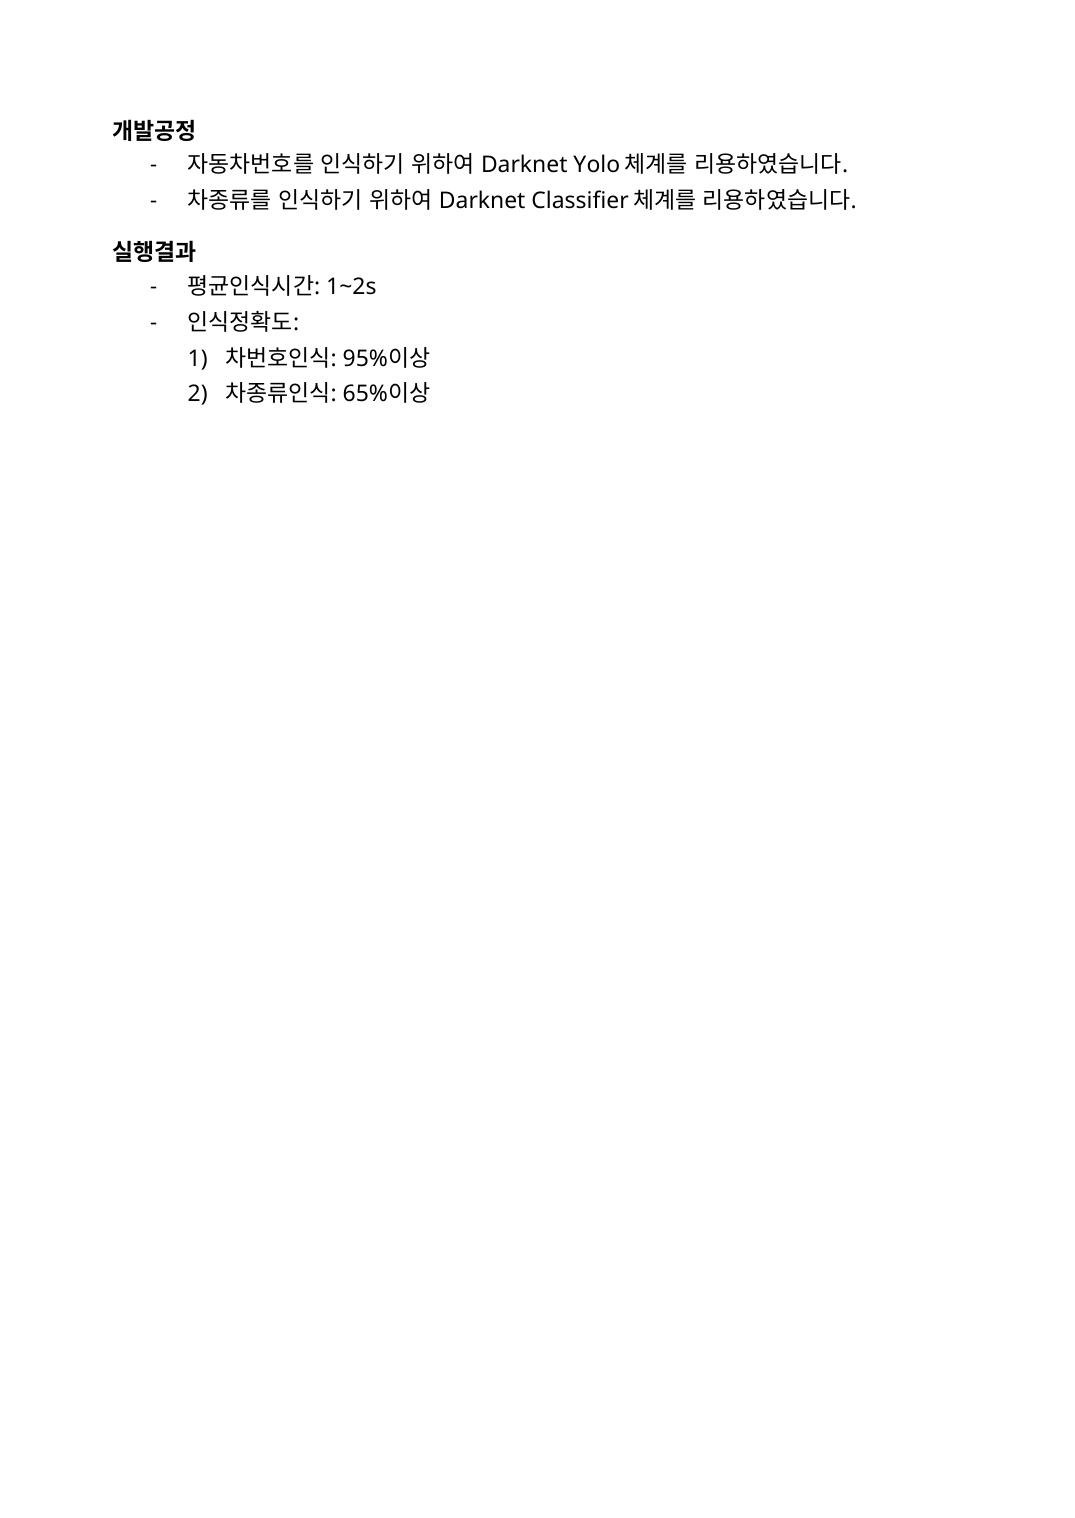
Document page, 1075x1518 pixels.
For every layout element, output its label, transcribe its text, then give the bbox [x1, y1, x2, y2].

list 차번호인식: 95%이상 [187, 339, 962, 373]
list 차종류인식: 65%이상 [187, 375, 962, 409]
list 평균인식시간: 1~2s [150, 267, 962, 301]
list 자동차번호를 인식하기 위하여 Darknet Yolo체계를 리용하였습니다. [150, 146, 962, 179]
list 차종류를 인식하기 위하여 Darknet Classifier체계를 리용하였습니다. [150, 182, 962, 215]
subtitle 실행결과 [112, 234, 962, 267]
subtitle 개발공정 [112, 112, 962, 146]
list 인식정확도: [150, 303, 962, 337]
